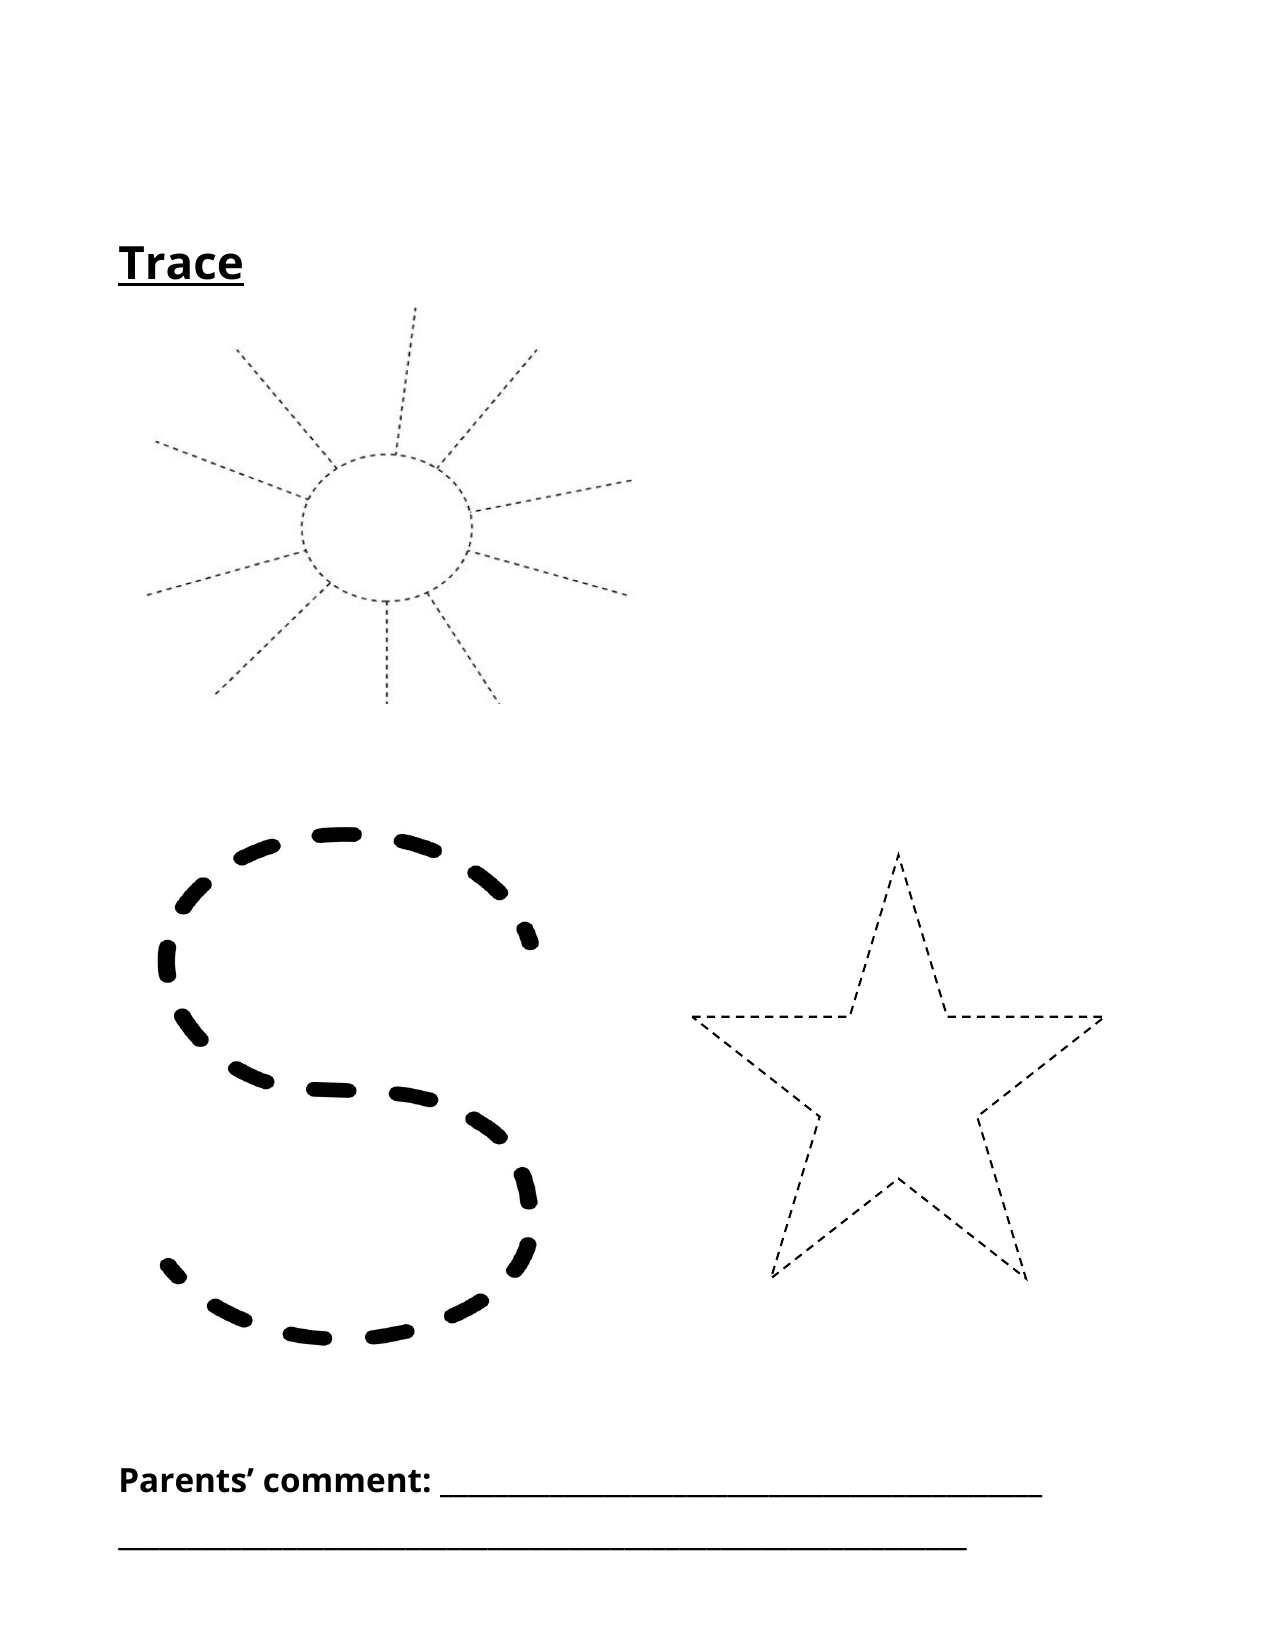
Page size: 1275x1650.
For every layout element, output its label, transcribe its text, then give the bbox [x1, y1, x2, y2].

text Parents’ comment: ____________________________________________ [118, 1457, 1167, 1503]
picture [143, 811, 559, 1354]
text ______________________________________________________________ [118, 1509, 1167, 1555]
picture [118, 302, 664, 704]
text Trace [118, 230, 1167, 293]
